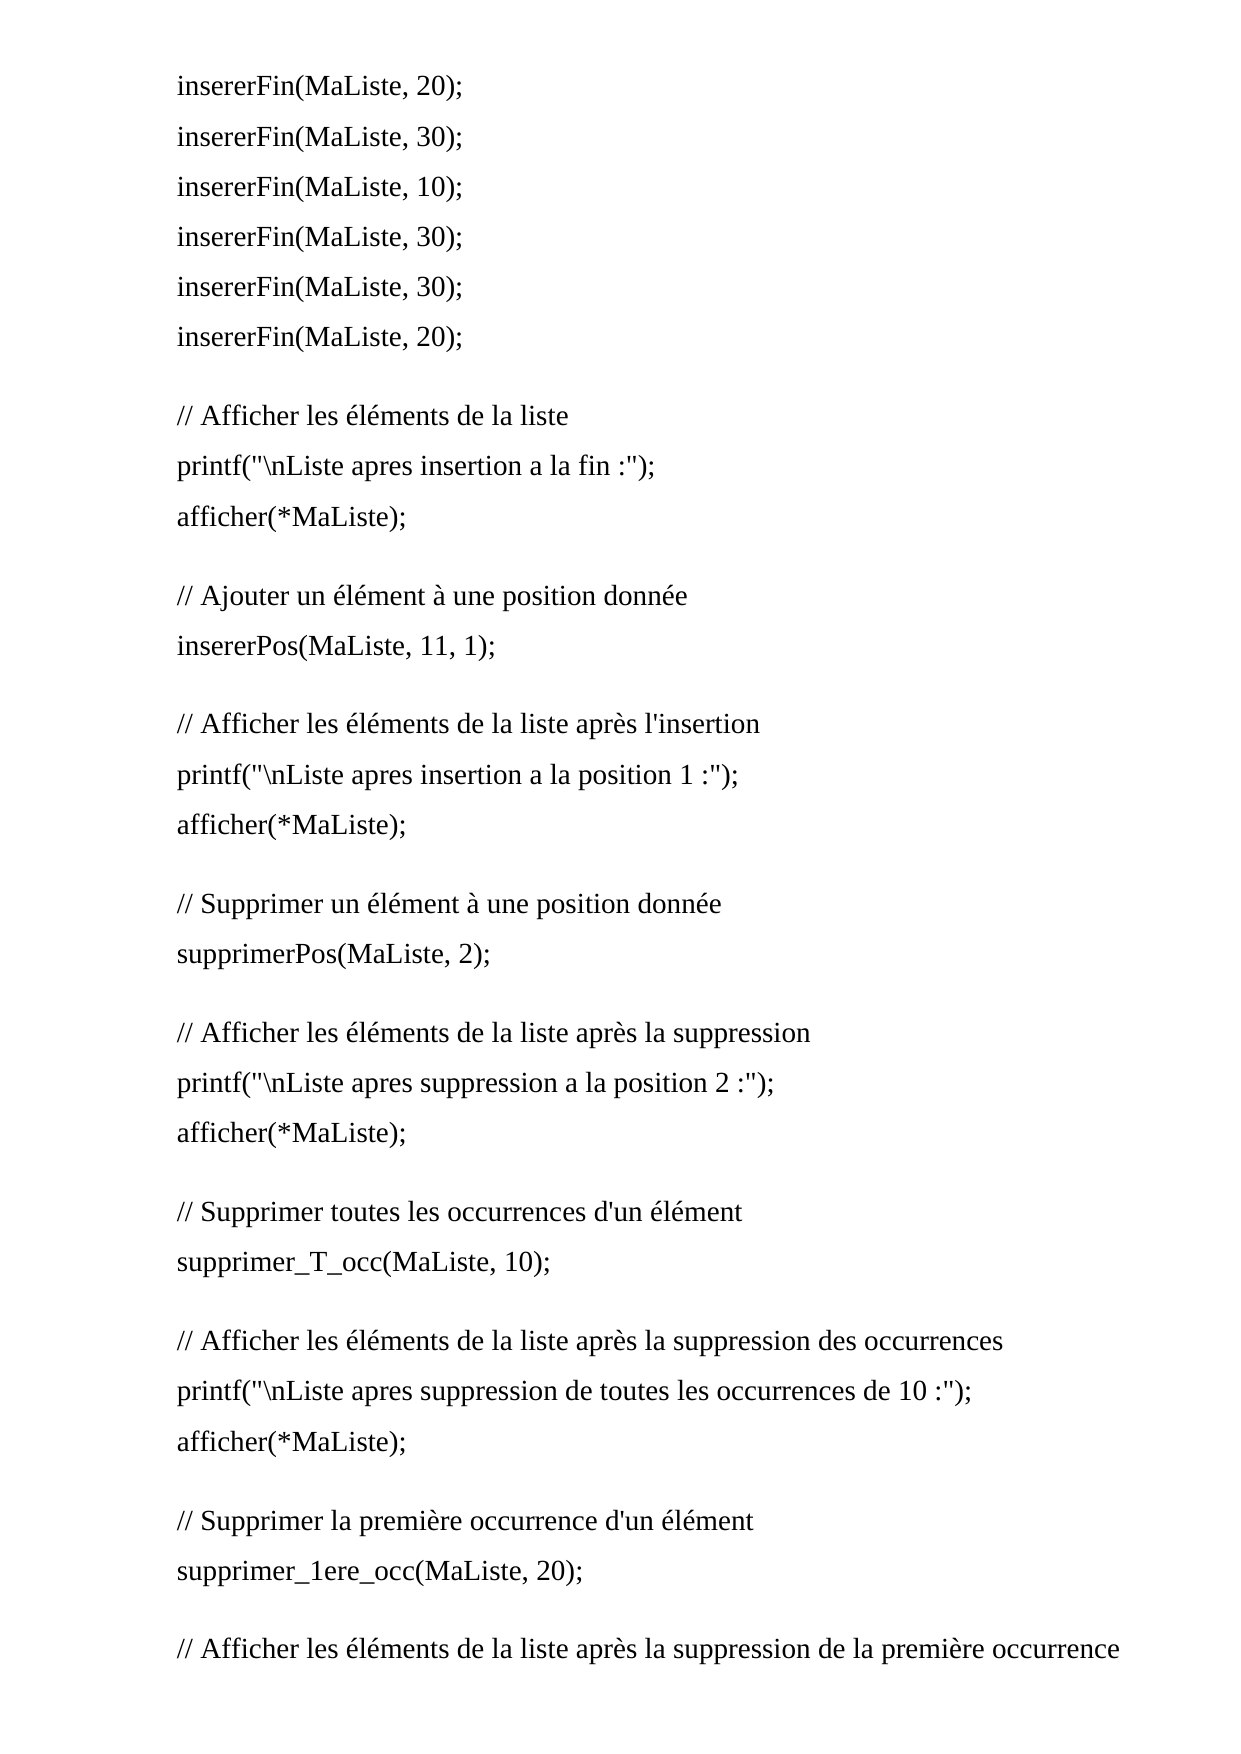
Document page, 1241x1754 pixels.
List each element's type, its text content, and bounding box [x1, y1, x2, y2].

text insererFin(MaListe, 10); [147, 169, 1163, 202]
text printf("\nListe apres insertion a la position 1 :"); [147, 757, 1163, 790]
text // Afficher les éléments de la liste [147, 398, 1163, 432]
text // Supprimer la première occurrence d'un élément [147, 1503, 1163, 1536]
text printf("\nListe apres suppression a la position 2 :"); [147, 1065, 1163, 1099]
text supprimer_T_occ(MaListe, 10); [147, 1244, 1163, 1278]
text // Afficher les éléments de la liste après l'insertion [147, 707, 1163, 740]
text insererFin(MaListe, 20); [147, 68, 1163, 102]
text afficher(*MaListe); [147, 499, 1163, 532]
text afficher(*MaListe); [147, 1115, 1163, 1149]
text insererFin(MaListe, 20); [147, 319, 1163, 353]
text // Afficher les éléments de la liste après la suppression des occurrences [147, 1323, 1163, 1357]
text insererPos(MaListe, 11, 1); [147, 628, 1163, 661]
text printf("\nListe apres insertion a la fin :"); [147, 448, 1163, 482]
text afficher(*MaListe); [147, 807, 1163, 841]
text // Ajouter un élément à une position donnée [147, 578, 1163, 611]
text supprimerPos(MaListe, 2); [147, 936, 1163, 970]
text insererFin(MaListe, 30); [147, 119, 1163, 152]
text // Supprimer toutes les occurrences d'un élément [147, 1194, 1163, 1228]
text supprimer_1ere_occ(MaListe, 20); [147, 1553, 1163, 1586]
text // Afficher les éléments de la liste après la suppression de la première occurrence [147, 1632, 1163, 1665]
text // Afficher les éléments de la liste après la suppression [147, 1015, 1163, 1048]
text insererFin(MaListe, 30); [147, 219, 1163, 253]
text insererFin(MaListe, 30); [147, 269, 1163, 303]
text printf("\nListe apres suppression de toutes les occurrences de 10 :"); [147, 1373, 1163, 1407]
text // Supprimer un élément à une position donnée [147, 886, 1163, 919]
text afficher(*MaListe); [147, 1424, 1163, 1457]
